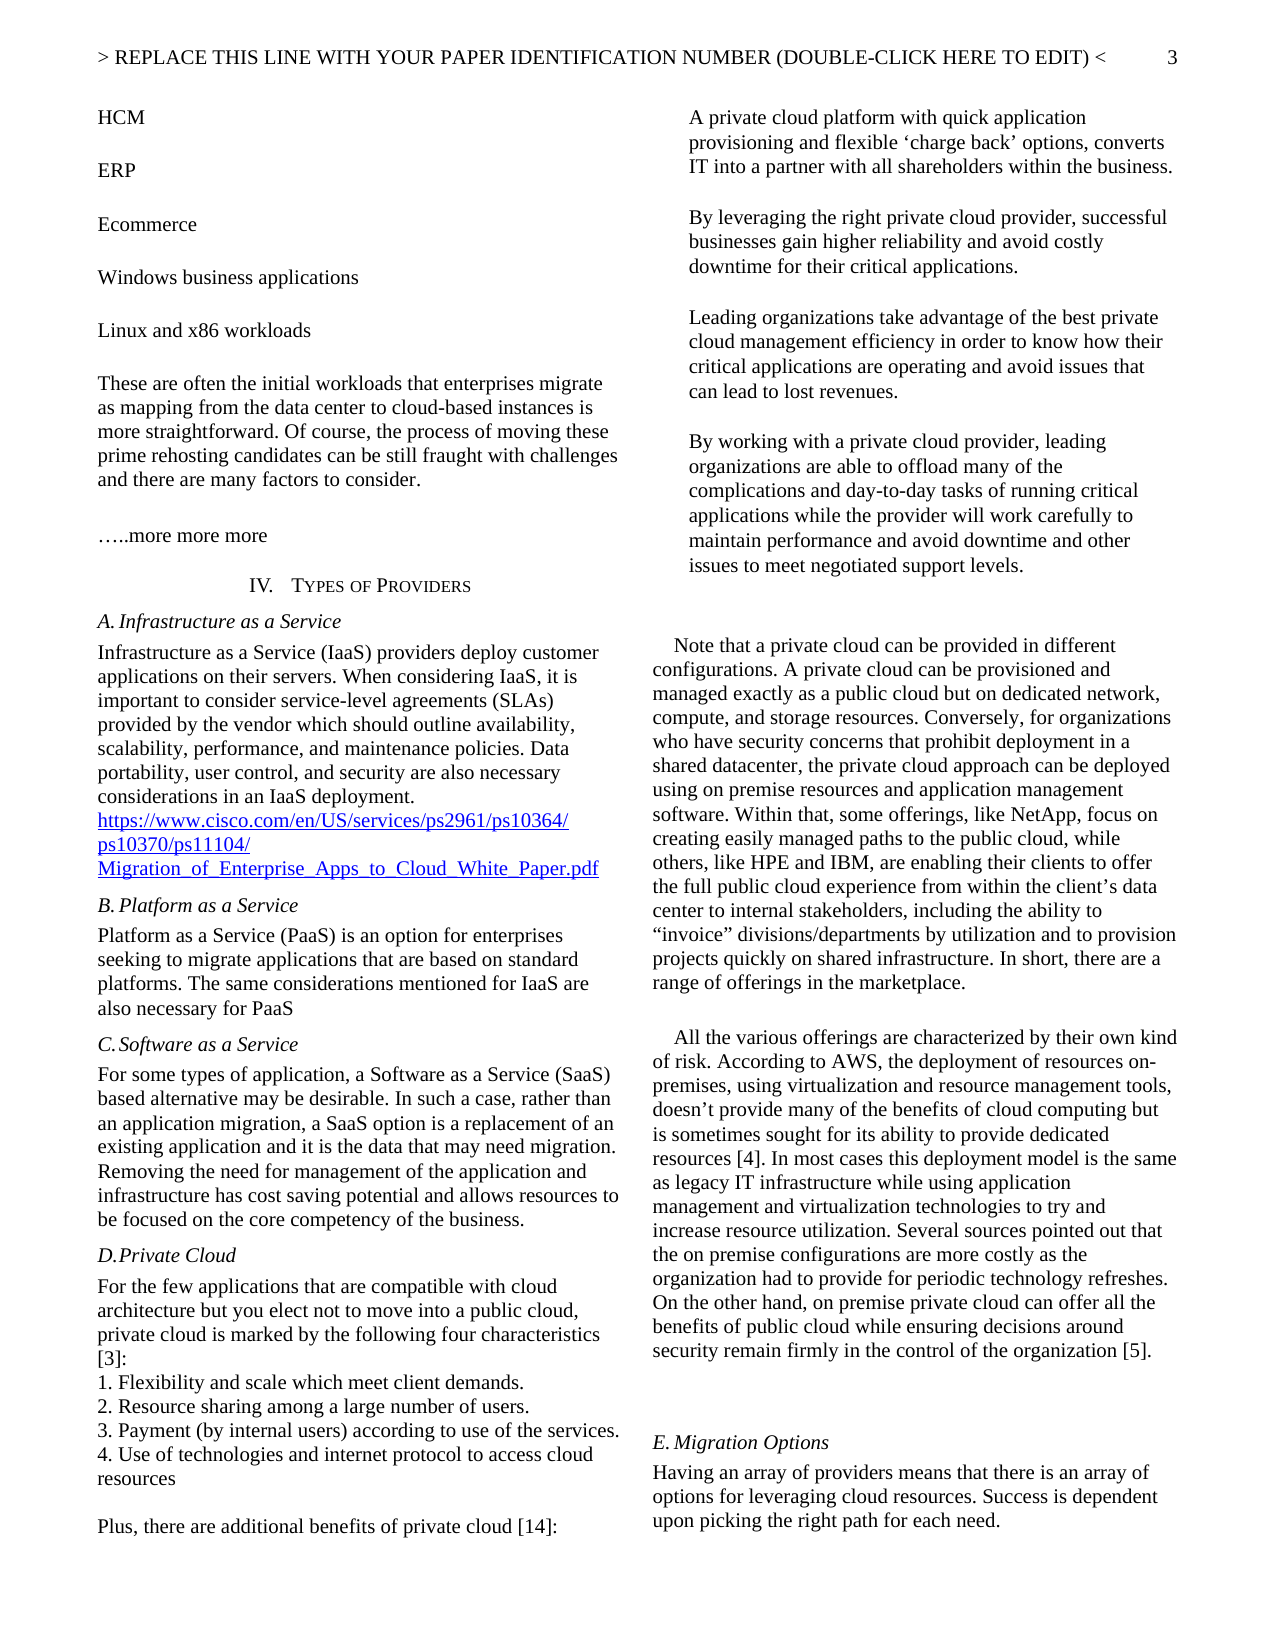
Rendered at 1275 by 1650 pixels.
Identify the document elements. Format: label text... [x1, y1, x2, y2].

text …..more more more [97, 523, 622, 547]
subtitle Infrastructure as a Service [97, 609, 622, 633]
subtitle Platform as a Service [97, 893, 622, 917]
subtitle Types of Providers [97, 573, 622, 597]
text Infrastructure as a Service (IaaS) providers deploy customer applications on their servers. When considering IaaS, it is important to consider service-level agreements (SLAs) provided by the vendor which should outline availability, scalability, performance, and maintenance policies. Data portability, user control, and security are also necessary considerations in an IaaS deployment. [97, 640, 622, 808]
text Note that a private cloud can be provided in different configurations. A private cloud can be provisioned and managed exactly as a public cloud but on dedicated network, compute, and storage resources. Conversely, for organizations who have security concerns that prohibit deployment in a shared datacenter, the private cloud approach can be deployed using on premise resources and application management software. Within that, some offerings, like NetApp, focus on creating easily managed paths to the public cloud, while others, like HPE and IBM, are enabling their clients to offer the full public cloud experience from within the client’s data center to internal stakeholders, including the ability to “invoice” divisions/departments by utilization and to provision projects quickly on shared infrastructure. In short, there are a range of offerings in the marketplace. [652, 633, 1177, 994]
text Platform as a Service (PaaS) is an option for enterprises seeking to migrate applications that are based on standard platforms. The same considerations mentioned for IaaS are also necessary for PaaS [97, 923, 622, 1019]
text Having an array of providers means that there is an array of options for leveraging cloud resources. Success is dependent upon picking the right path for each need. [652, 1460, 1177, 1532]
text 1. Flexibility and scale which meet client demands. [97, 1370, 622, 1394]
subtitle Private Cloud [97, 1243, 622, 1267]
text These are often the initial workloads that enterprises migrate as mapping from the data center to cloud-based instances is more straightforward. Of course, the process of moving these prime rehosting candidates can be still fraught with challenges and there are many factors to consider. [97, 371, 622, 491]
text For some types of application, a Software as a Service (SaaS) based alternative may be desirable. In such a case, rather than an application migration, a SaaS option is a replacement of an existing application and it is the data that may need migration. Removing the need for management of the application and infrastructure has cost saving potential and allows resources to be focused on the core competency of the business. [97, 1062, 622, 1231]
text https://www.cisco.com/en/US/services/ps2961/ps10364/ps10370/ps11104/Migration_of_Enterprise_Apps_to_Cloud_White_Paper.pdf [97, 808, 622, 880]
text By working with a private cloud provider, leading organizations are able to offload many of the complications and day-to-day tasks of running critical applications while the provider will work carefully to maintain performance and avoid downtime and other issues to meet negotiated support levels. [688, 429, 1177, 577]
text Ecommerce [97, 211, 622, 236]
text Linux and x86 workloads [97, 318, 622, 342]
subtitle Software as a Service [97, 1032, 622, 1056]
text 2. Resource sharing among a large number of users. [97, 1394, 622, 1418]
text All the various offerings are characterized by their own kind of risk. According to AWS, the deployment of resources on-premises, using virtualization and resource management tools, doesn’t provide many of the benefits of cloud computing but is sometimes sought for its ability to provide dedicated resources [4]. In most cases this deployment model is the same as legacy IT infrastructure while using application management and virtualization technologies to try and increase resource utilization. Several sources pointed out that the on premise configurations are more costly as the organization had to provide for periodic technology refreshes. On the other hand, on premise private cloud can offer all the benefits of public cloud while ensuring decisions around security remain firmly in the control of the organization [5]. [652, 1025, 1177, 1362]
text Leading organizations take advantage of the best private cloud management efficiency in order to know how their critical applications are operating and avoid issues that can lead to lost revenues. [688, 304, 1177, 403]
text For the few applications that are compatible with cloud architecture but you elect not to move into a public cloud, private cloud is marked by the following four characteristics [3]: [97, 1273, 622, 1370]
text 4. Use of technologies and internet protocol to access cloud resources [97, 1442, 622, 1490]
text Windows business applications [97, 265, 622, 289]
text Plus, there are additional benefits of private cloud [14]: [97, 1514, 622, 1538]
text By leveraging the right private cloud provider, successful businesses gain higher reliability and avoid costly downtime for their critical applications. [688, 205, 1177, 278]
text ERP [97, 158, 622, 182]
text A private cloud platform with quick application provisioning and flexible ‘charge back’ options, converts IT into a partner with all shareholders within the business. [688, 105, 1177, 178]
text HCM [97, 105, 622, 129]
text 3. Payment (by internal users) according to use of the services. [97, 1418, 622, 1442]
subtitle Migration Options [652, 1430, 1177, 1454]
